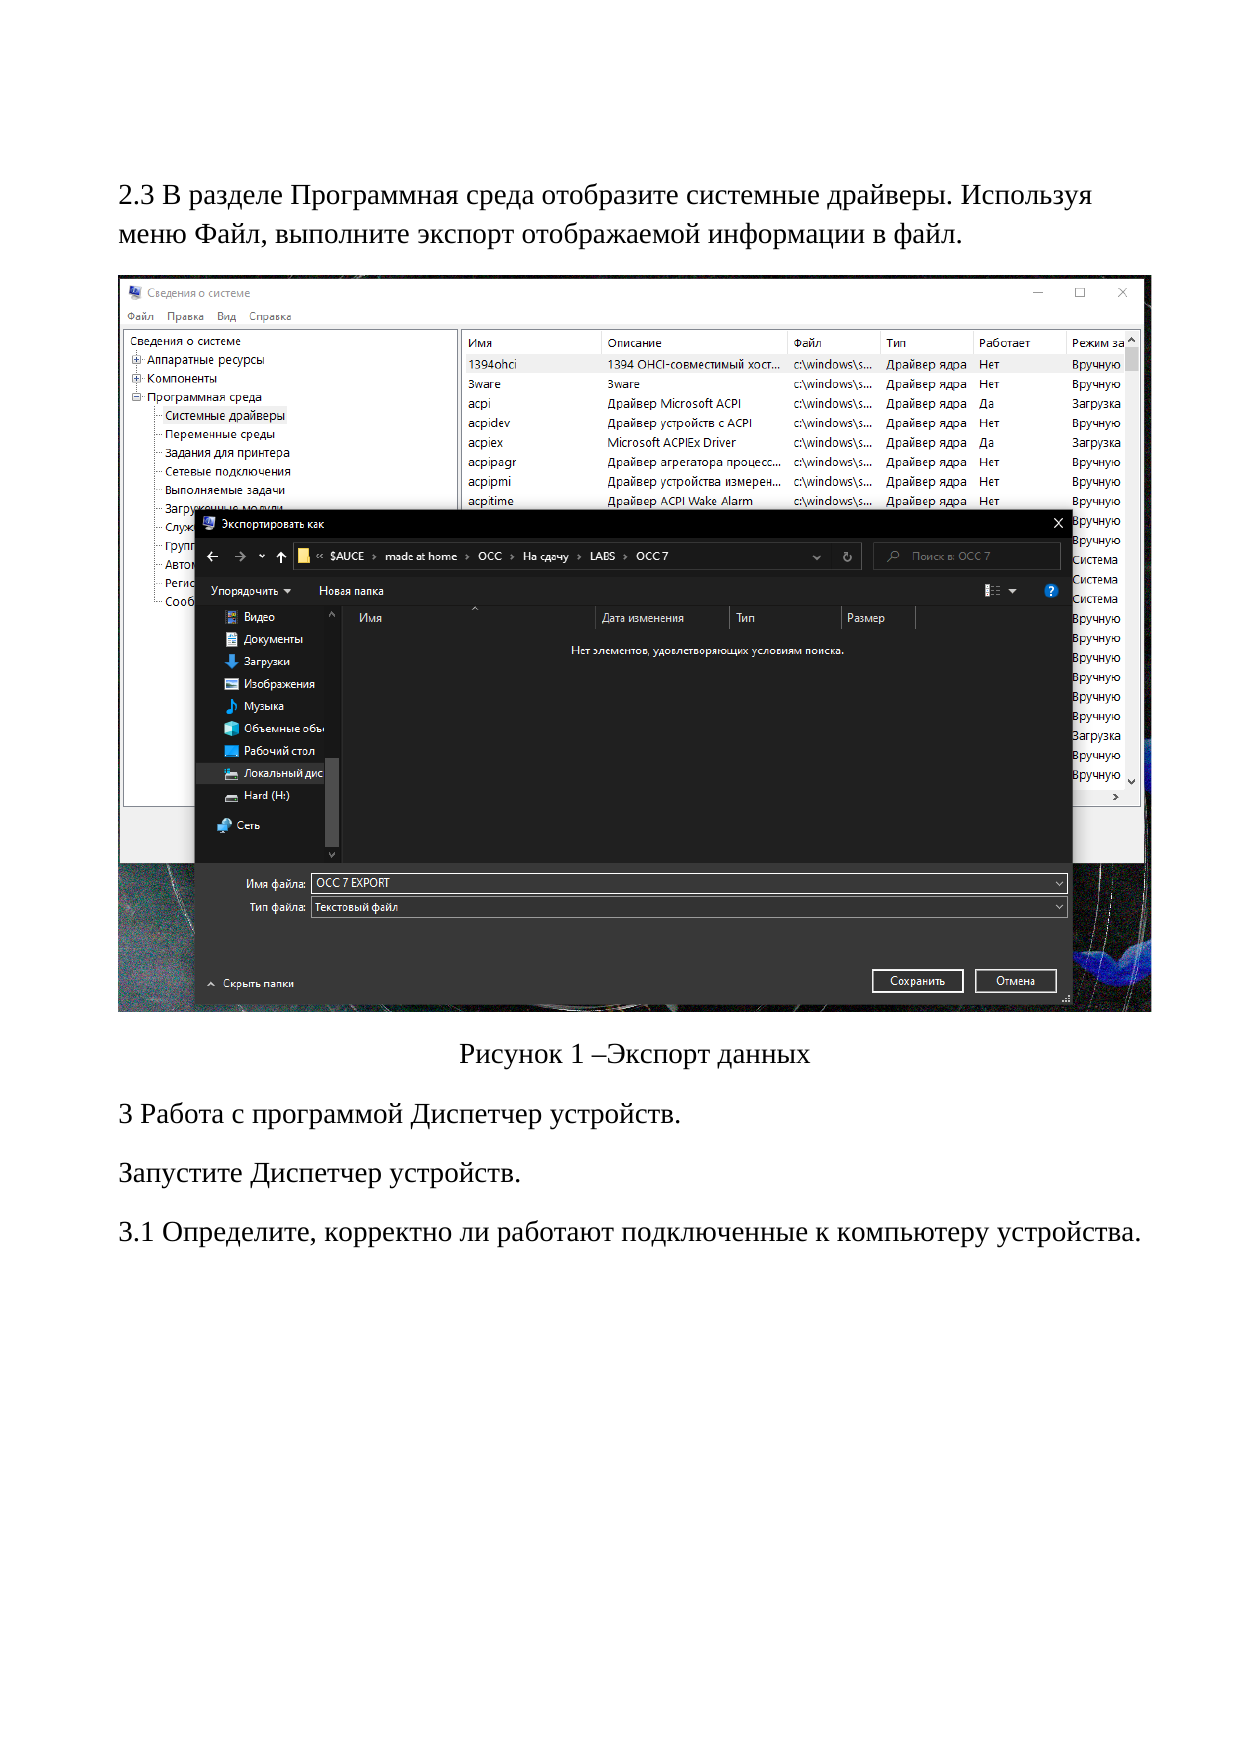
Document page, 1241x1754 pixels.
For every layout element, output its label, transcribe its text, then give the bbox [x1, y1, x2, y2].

picture [118, 275, 1152, 1012]
text 2.3 В разделе Программная среда отобразите системные драйверы. Используя меню Файл, выполните экспорт отображаемой информации в файл. [118, 177, 1152, 249]
text Запустите Диспетчер устройств. [118, 1155, 1152, 1189]
text Рисунок 1 –Экспорт данных [118, 1036, 1152, 1070]
text 3.1 Определите, корректно ли работают подключенные к компьютеру устройства. [118, 1214, 1152, 1248]
text 3 Работа с программой Диспетчер устройств. [118, 1096, 1152, 1129]
